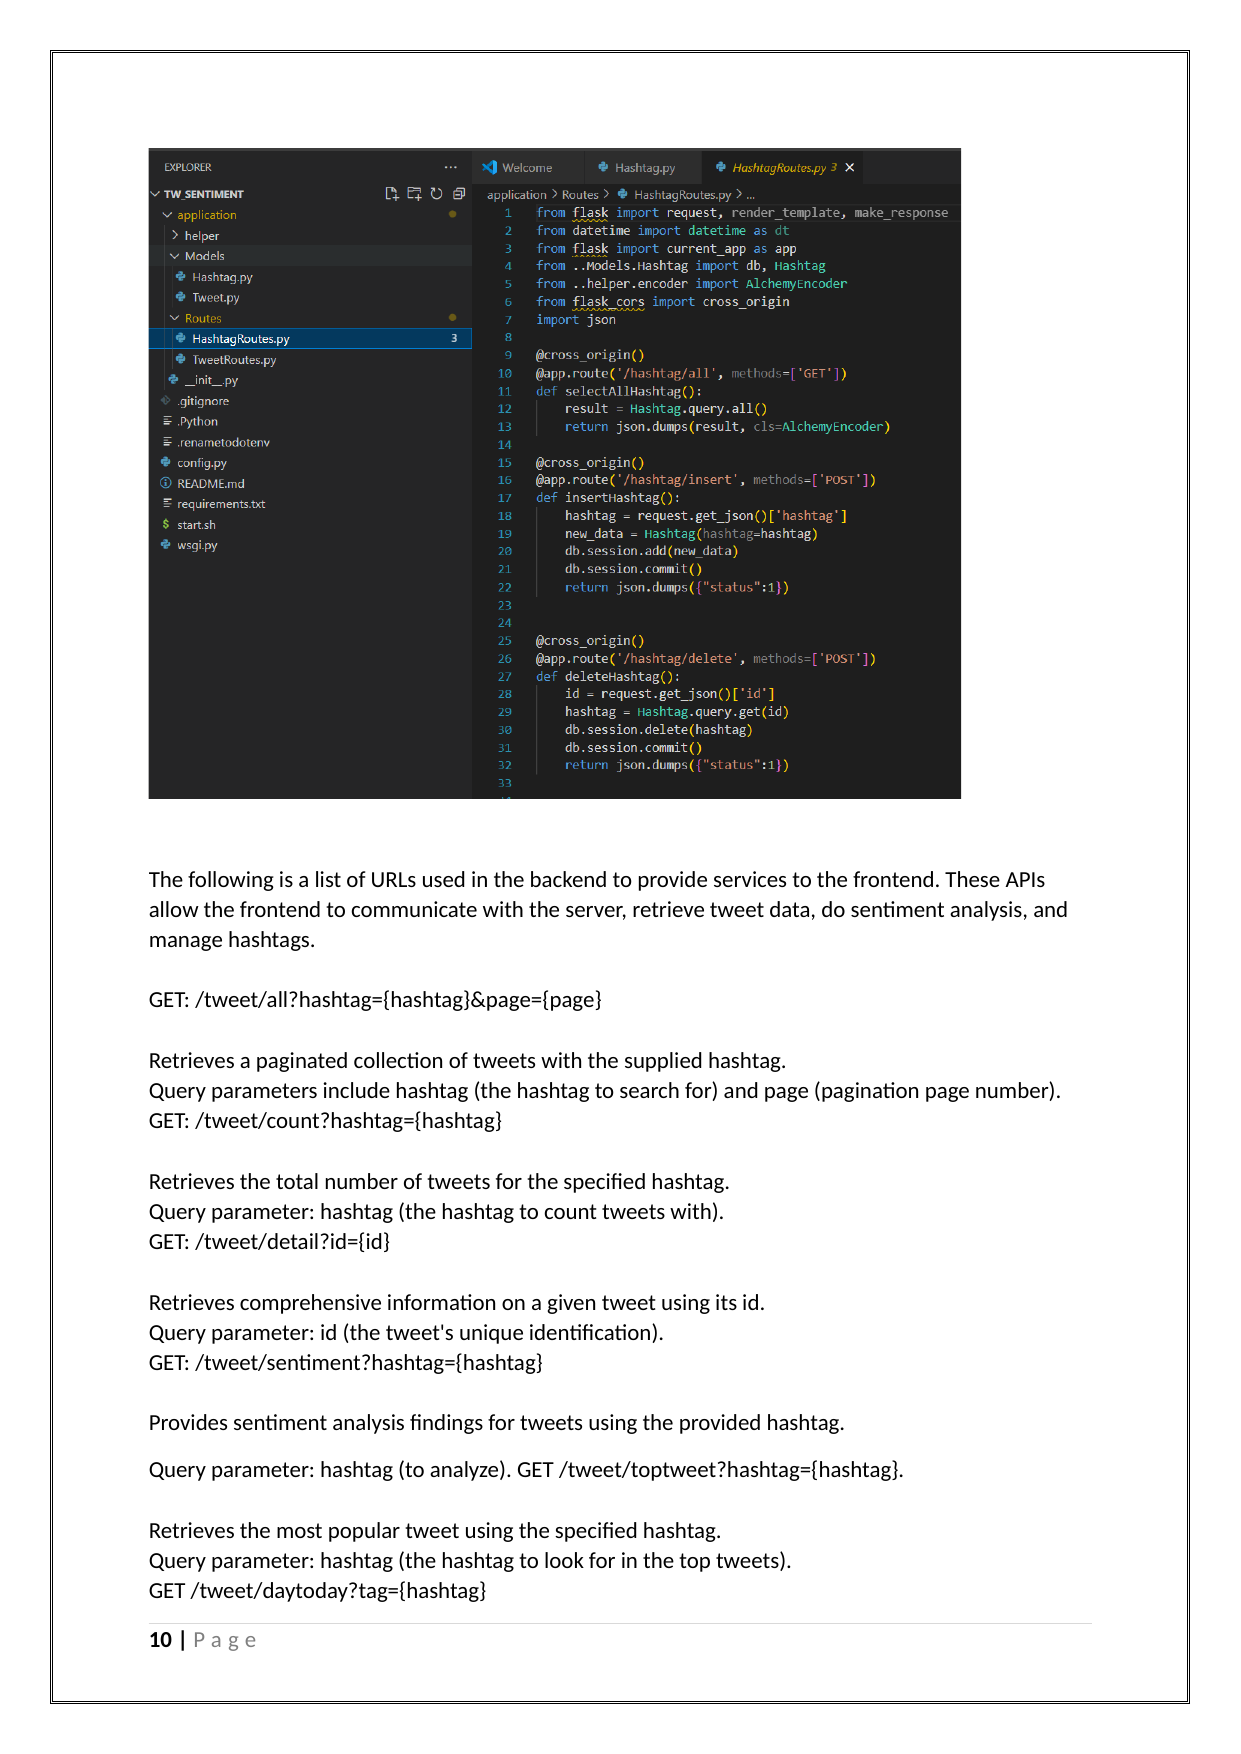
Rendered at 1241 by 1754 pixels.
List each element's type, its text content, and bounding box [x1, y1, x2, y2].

text The following is a list of URLs used in the backend to provide services to the frontend. These APIs allow the frontend to communicate with the server, retrieve tweet data, do sentiment analysis, and manage hashtags. GET: /tweet/all?hashtag={hashtag}&page={page} Retrieves a paginated collection of tweets with the supplied hashtag. Query parameters include hashtag (the hashtag to search for) and page (pagination page number). GET: /tweet/count?hashtag={hashtag} Retrieves the total number of tweets for the specified hashtag. Query parameter: hashtag (the hashtag to count tweets with). GET: /tweet/detail?id={id} Retrieves comprehensive information on a given tweet using its id. Query parameter: id (the tweet's unique identification). GET: /tweet/sentiment?hashtag={hashtag} Provides sentiment analysis findings for tweets using the provided hashtag. [148, 865, 1092, 1436]
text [148, 1455, 1092, 1604]
picture [148, 148, 962, 799]
